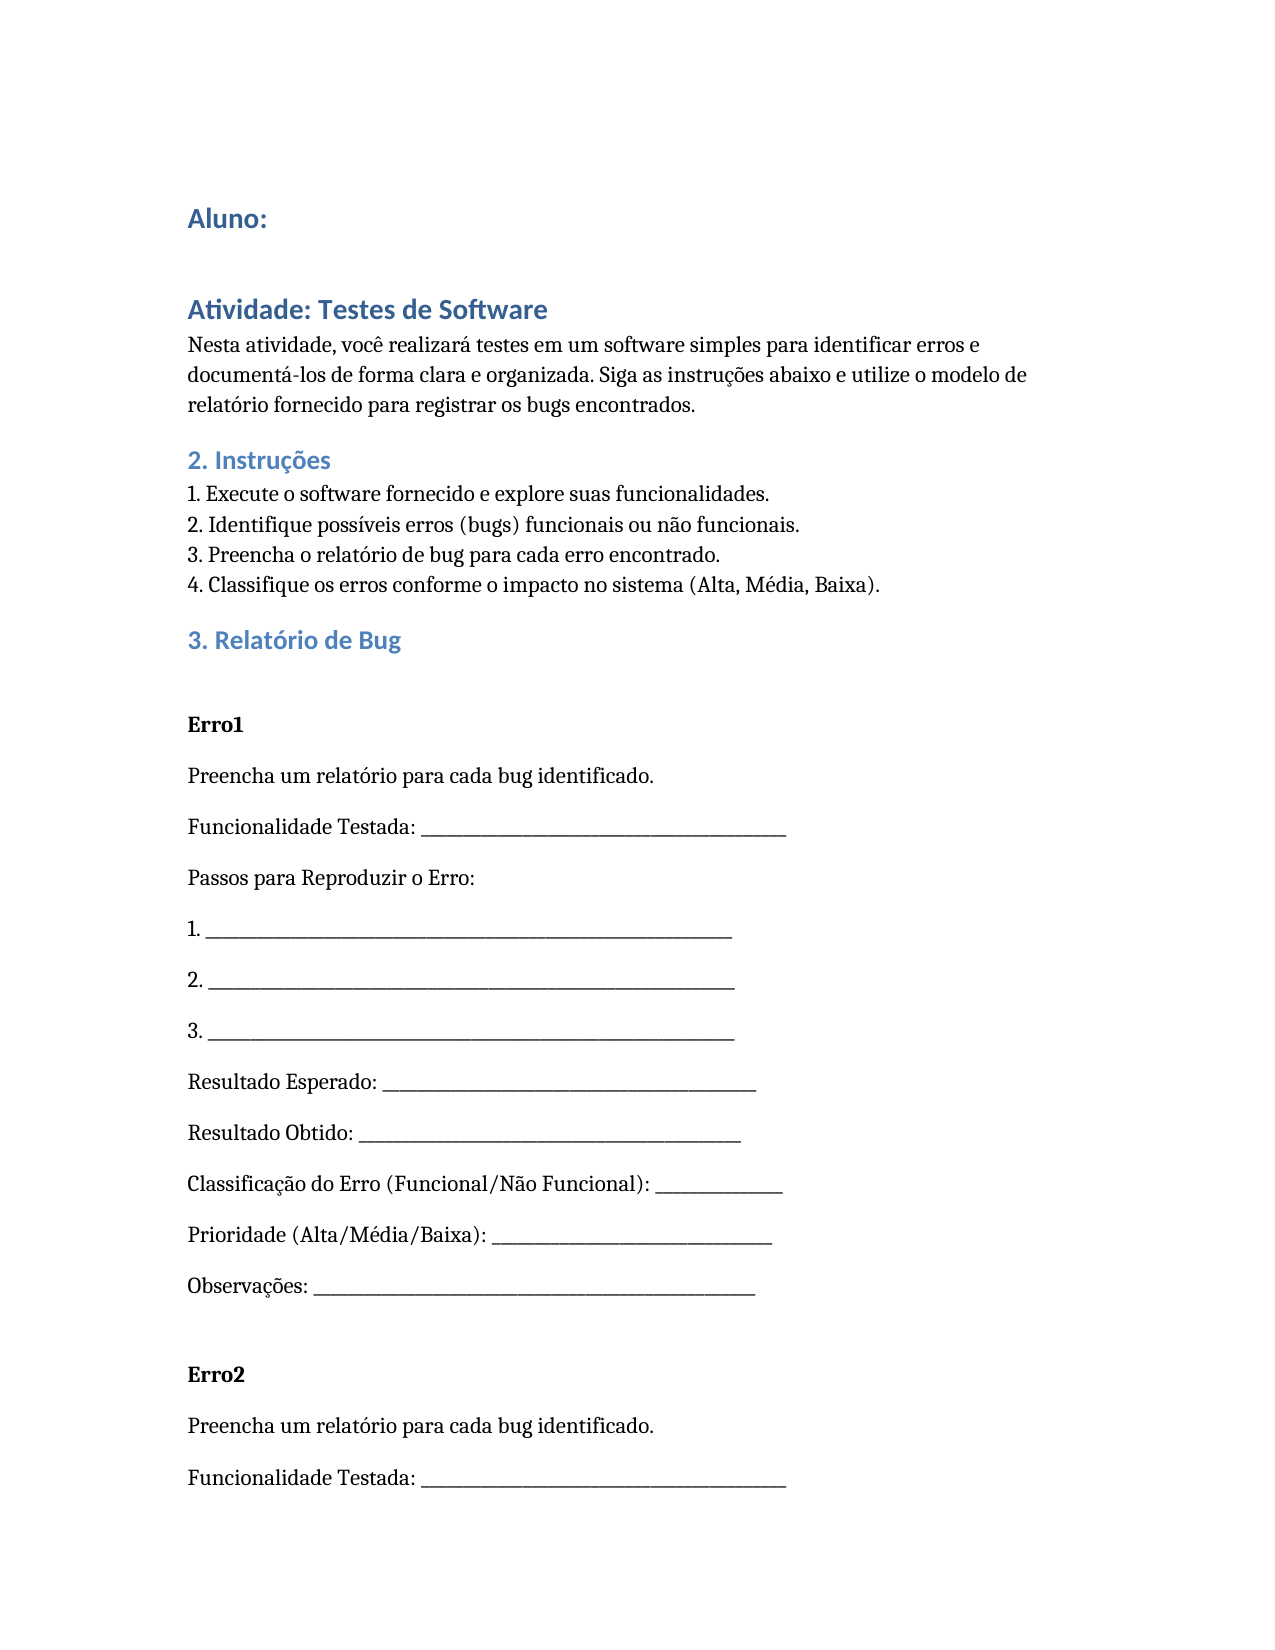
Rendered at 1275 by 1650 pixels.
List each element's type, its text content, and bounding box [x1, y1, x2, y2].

subtitle 2. Instruções [187, 443, 1087, 476]
text 2. ______________________________________________________________ [187, 967, 1087, 993]
text Passos para Reproduzir o Erro: [187, 865, 1087, 891]
text 1. ______________________________________________________________ [187, 916, 1087, 942]
text Preencha um relatório para cada bug identificado. [187, 763, 1087, 789]
text Preencha um relatório para cada bug identificado. [187, 1413, 1087, 1440]
text Prioridade (Alta/Média/Baixa): _________________________________ [187, 1222, 1087, 1249]
text Observações: ____________________________________________________ [187, 1273, 1087, 1300]
text Nesta atividade, você realizará testes em um software simples para identificar erros e documentá-los de forma clara e organizada. Siga as instruções abaixo e utilize o modelo de relatório fornecido para registrar os bugs encontrados. [187, 332, 1087, 419]
subtitle 3. Relatório de Bug [187, 623, 1087, 656]
subtitle Aluno: [187, 200, 1087, 236]
text Funcionalidade Testada: ___________________________________________ [187, 1464, 1087, 1491]
text Erro2 [187, 1362, 1087, 1389]
text Erro1 [187, 712, 1087, 738]
subtitle Atividade: Testes de Software [187, 291, 1087, 327]
text Resultado Obtido: _____________________________________________ [187, 1120, 1087, 1147]
text Resultado Esperado: ____________________________________________ [187, 1069, 1087, 1096]
text 3. ______________________________________________________________ [187, 1018, 1087, 1044]
text Classificação do Erro (Funcional/Não Funcional): _______________ [187, 1171, 1087, 1198]
text 1. Execute o software fornecido e explore suas funcionalidades. 2. Identifique possíveis erros (bugs) funcionais ou não funcionais. 3. Preencha o relatório de bug para cada erro encontrado. 4. Classifique os erros conforme o impacto no sistema (Alta, Média, Baixa). [187, 481, 1087, 598]
text Funcionalidade Testada: ___________________________________________ [187, 814, 1087, 840]
